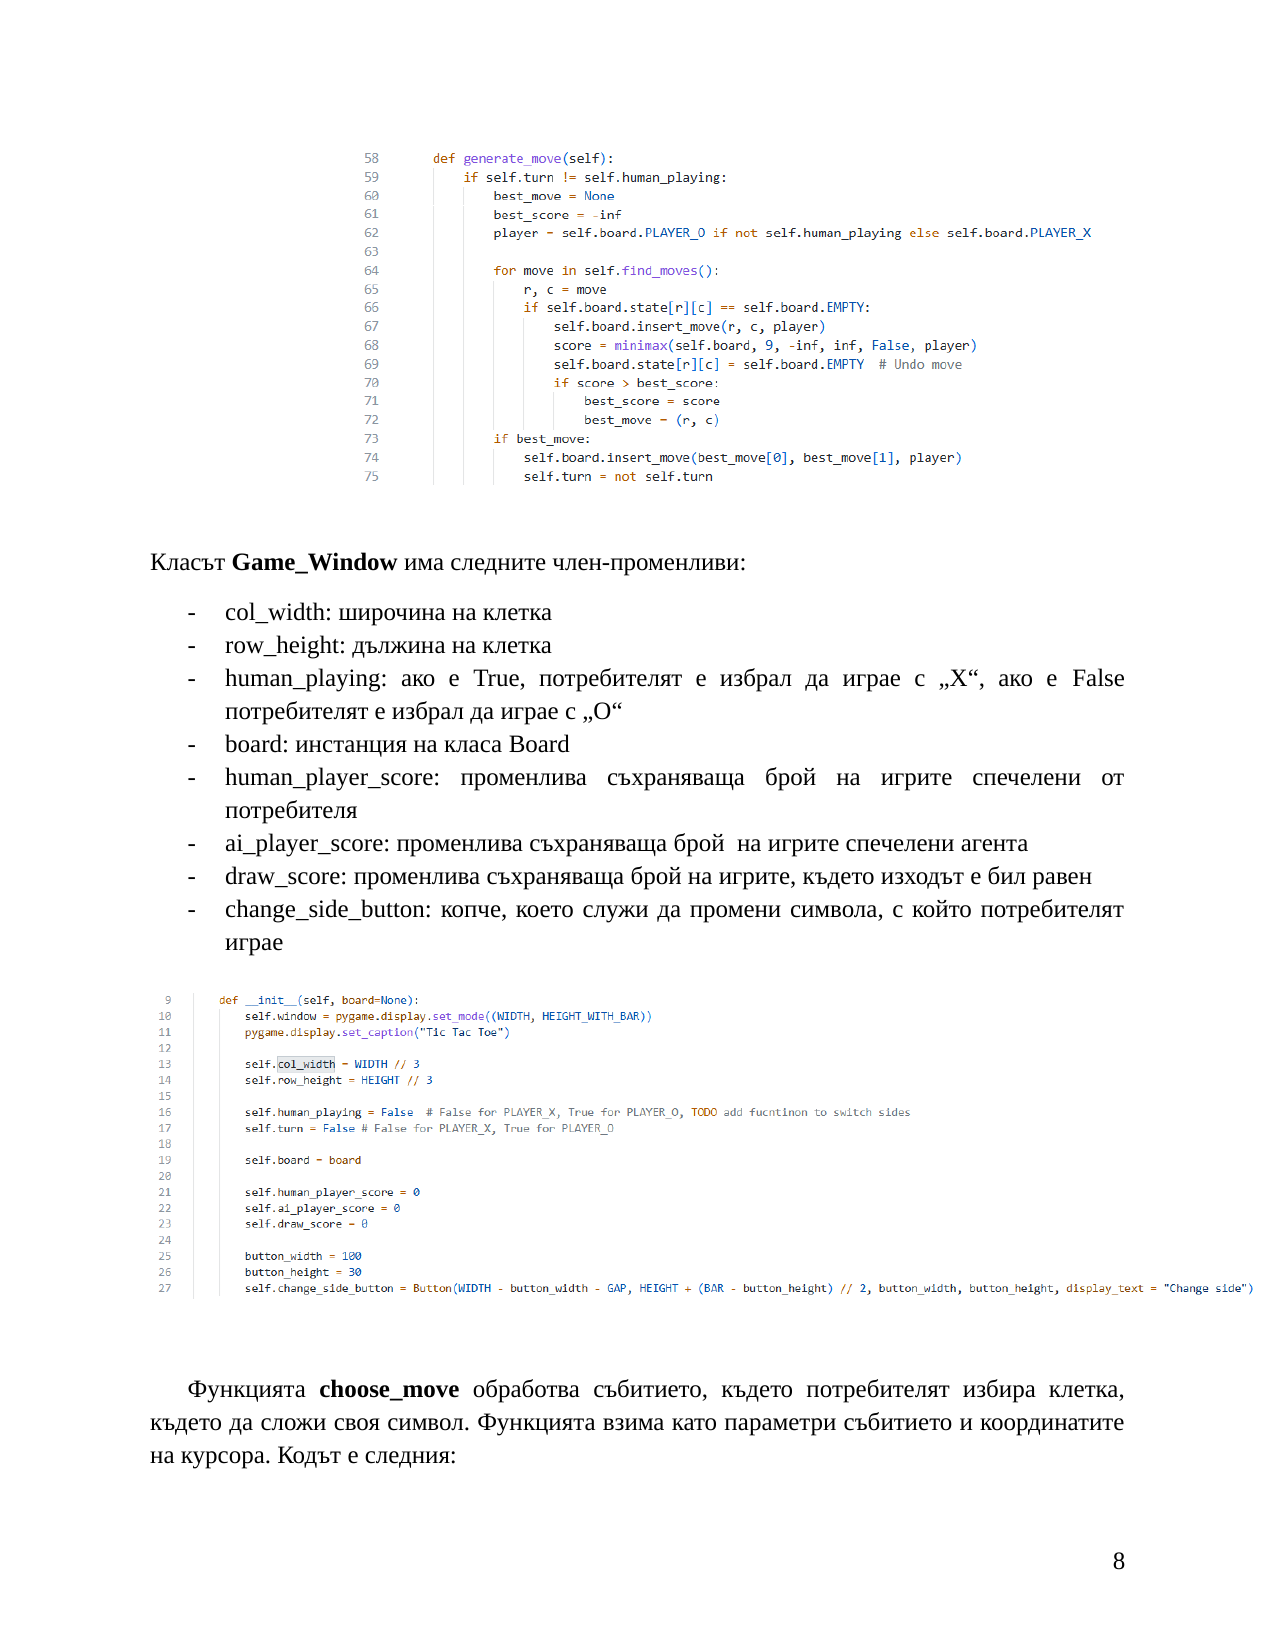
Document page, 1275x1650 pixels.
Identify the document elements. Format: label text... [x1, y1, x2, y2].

list draw_score: променлива съхраняваща брой на игрите, където изходът е бил равен [187, 861, 1125, 890]
picture [150, 993, 1258, 1299]
list board: инстанция на класа Board [187, 729, 1125, 758]
list change_side_button: копче, което служи да промени символа, с който потребителят играе [187, 894, 1125, 956]
picture [356, 150, 1107, 484]
text Класът Game_Window има следните член-променливи: [150, 547, 1125, 576]
list row_height: дължина на клетка [187, 630, 1125, 659]
list human_player_score: променлива съхраняваща брой на игрите спечелени от потребителя [187, 762, 1125, 824]
list human_playing: ако е True, потребителят е избрал да играе с „Х“, ако е False потребителят е избрал да играе с „О“ [187, 663, 1125, 725]
list col_width: широчина на клетка [187, 597, 1125, 626]
list ai_player_score: променлива съхраняваща брой на игрите спечелени агента [187, 828, 1125, 857]
text Функцията choose_move обработва събитието, където потребителят избира клетка, където да сложи своя символ. Функцията взима като параметри събитието и координатите на курсора. Кодът е следния: [150, 1374, 1125, 1468]
